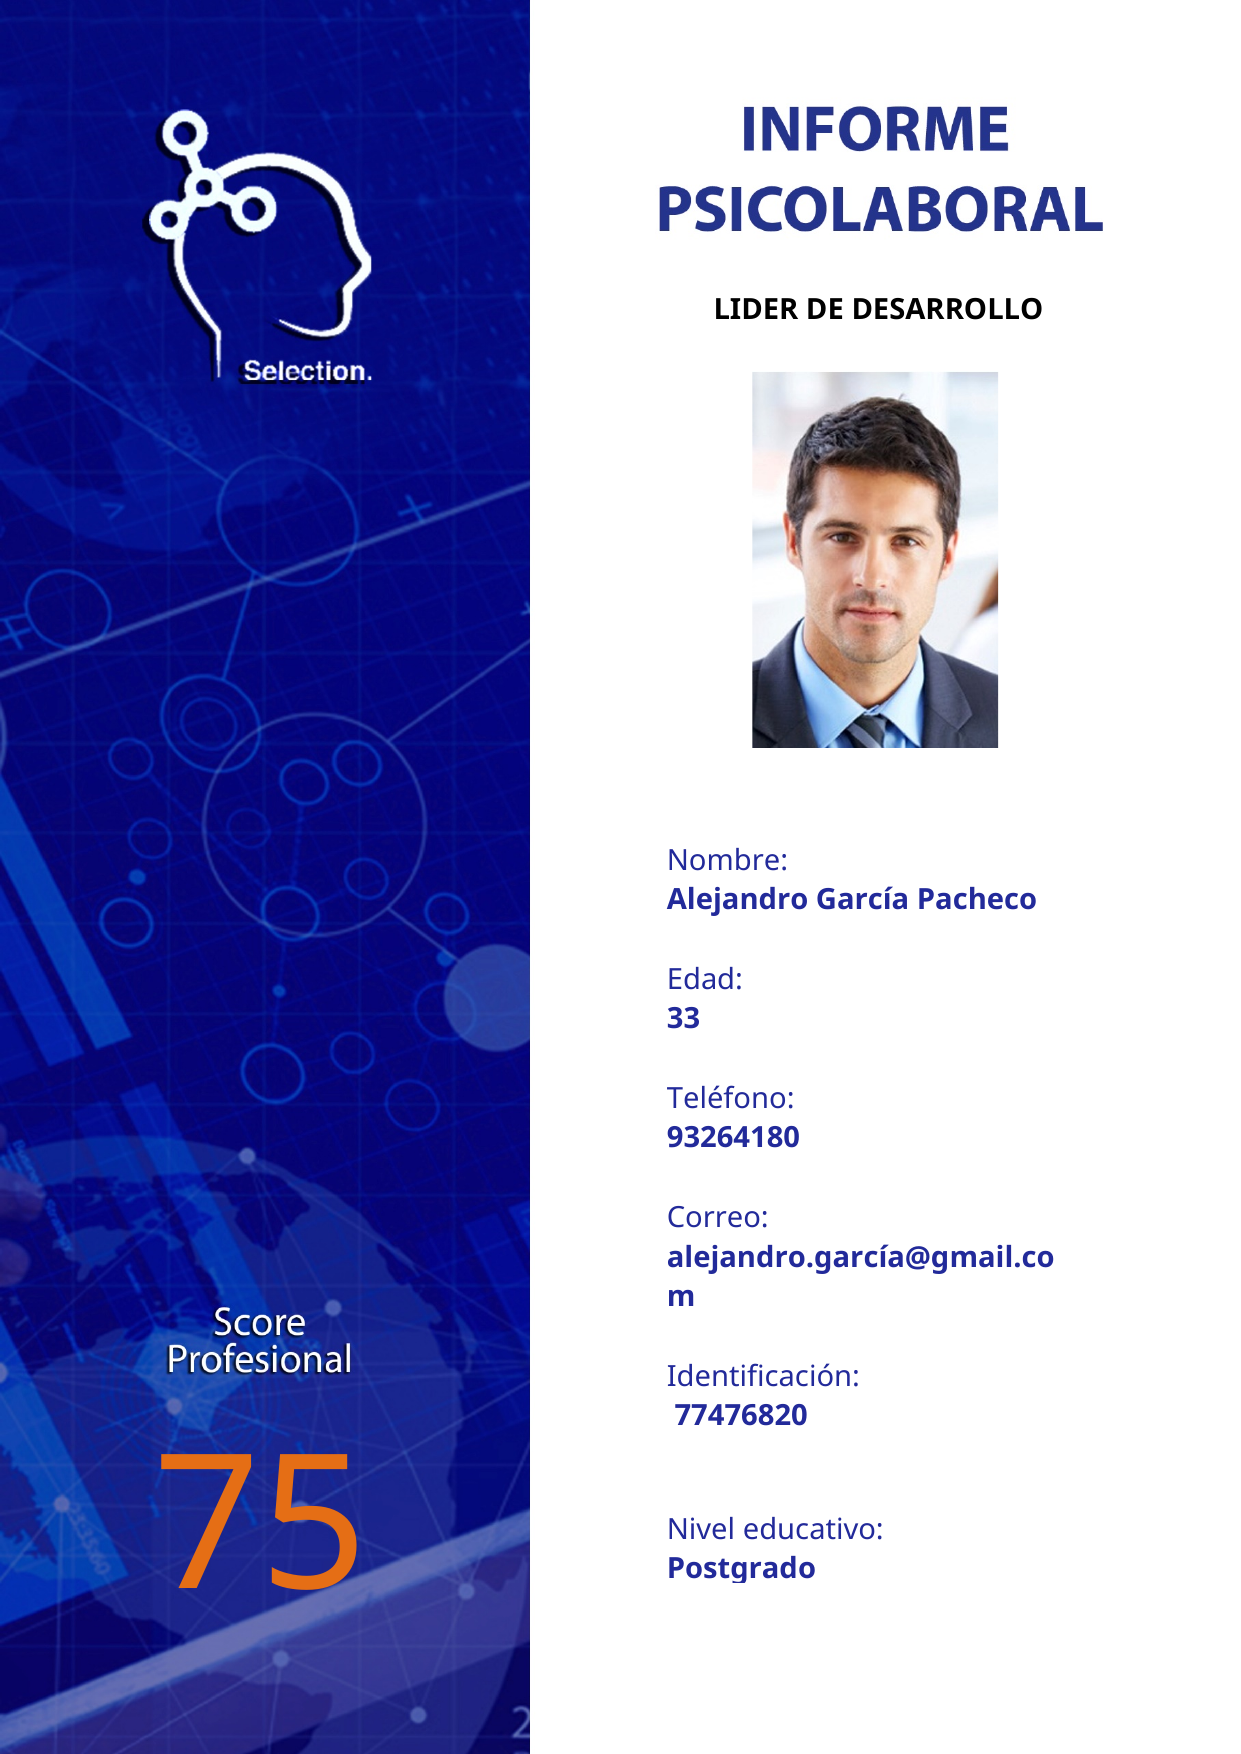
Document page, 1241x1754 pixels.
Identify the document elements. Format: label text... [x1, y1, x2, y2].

text LIDER DE DESARROLLO [693, 288, 1063, 328]
picture [0, 0, 1241, 1754]
